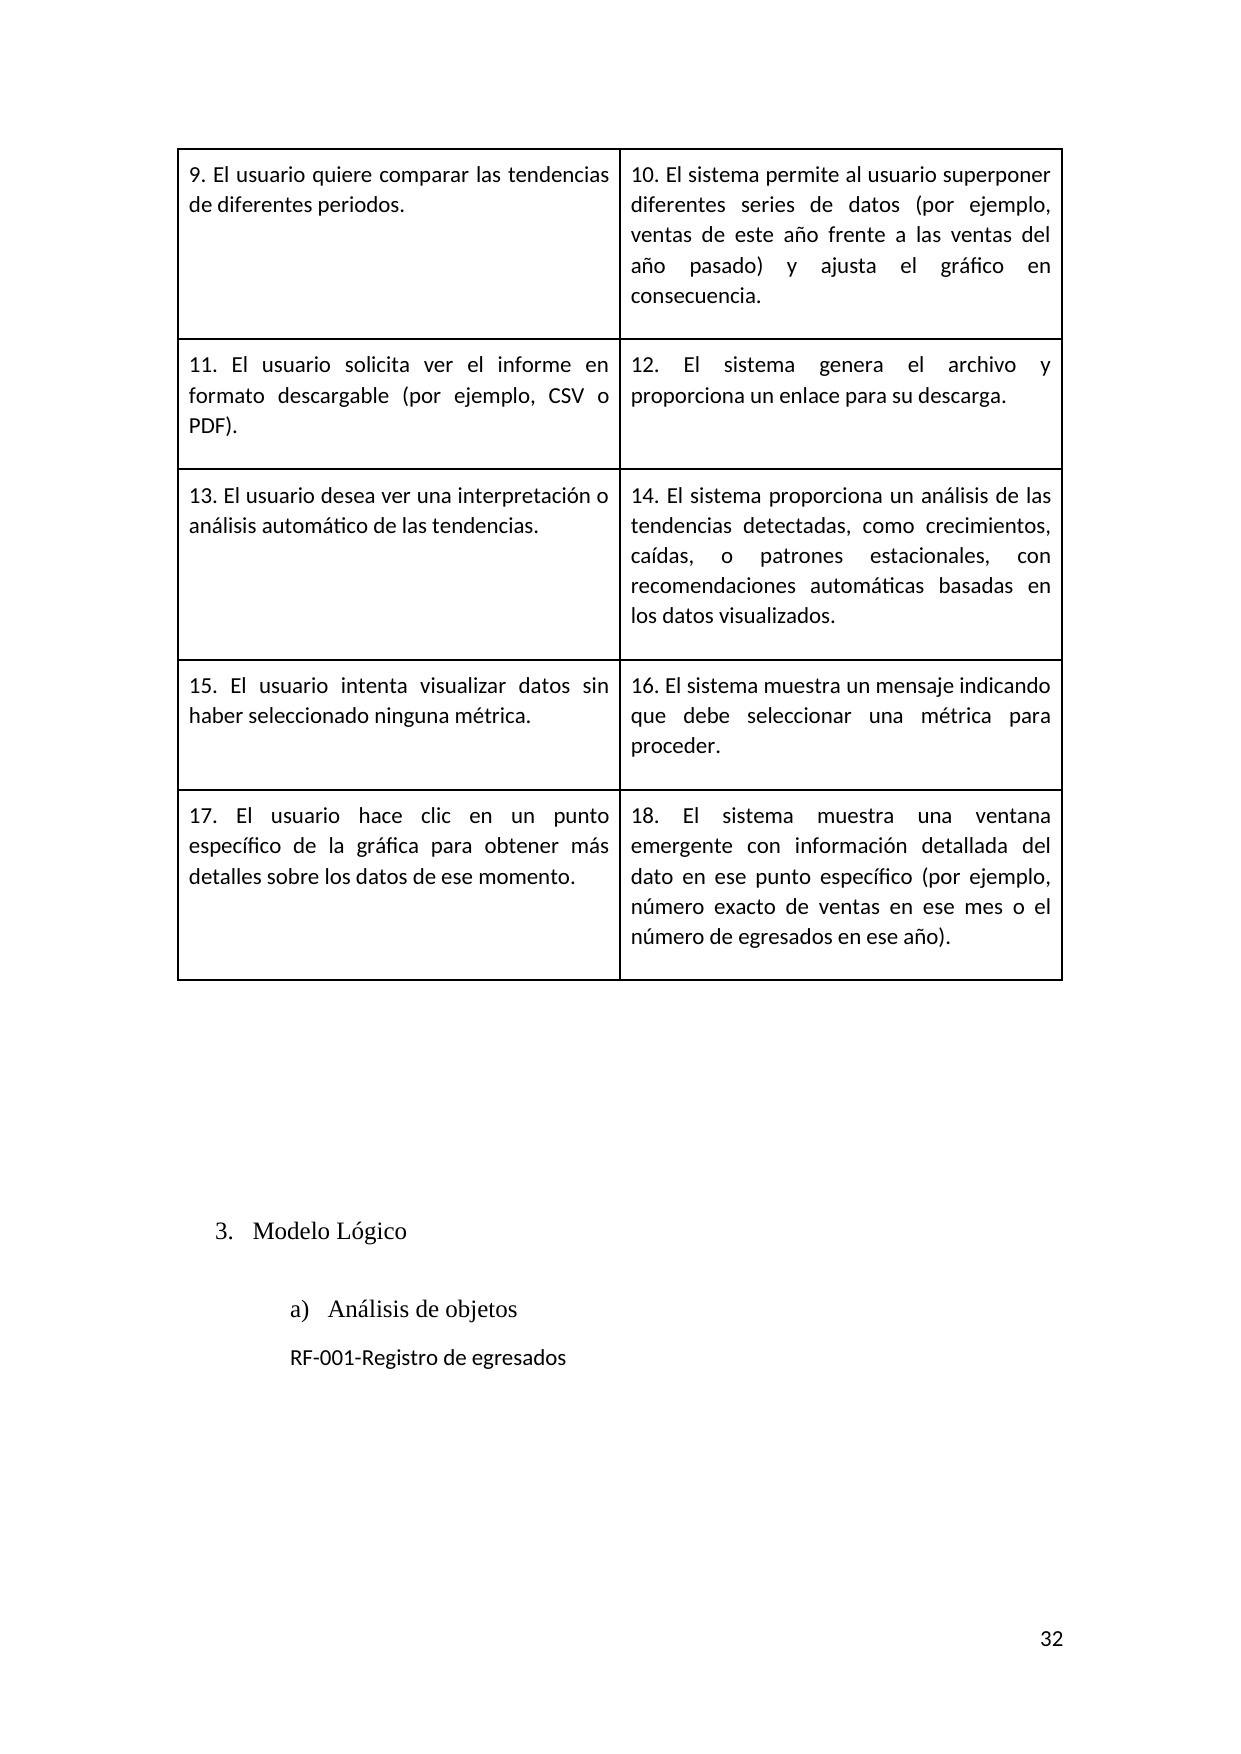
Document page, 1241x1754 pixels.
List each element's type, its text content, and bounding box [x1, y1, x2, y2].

table_cell 12. El sistema genera el archivo y proporciona un enlace para su descarga. [621, 340, 1061, 468]
table_cell 11. El usuario solicita ver el informe en formato descargable (por ejemplo, CSV o PDF). [179, 340, 619, 468]
table_cell 16. El sistema muestra un mensaje indicando que debe seleccionar una métrica para proceder. [621, 661, 1061, 789]
table_cell 18. El sistema muestra una ventana emergente con información detallada del dato en ese punto específico (por ejemplo, número exacto de ventas en ese mes o el número de egresados en ese año). [621, 791, 1061, 979]
table_cell 17. El usuario hace clic en un punto específico de la gráfica para obtener más detalles sobre los datos de ese momento. [179, 791, 619, 979]
table_cell 15. El usuario intenta visualizar datos sin haber seleccionado ninguna métrica. [179, 661, 619, 789]
table_cell 9. El usuario quiere comparar las tendencias de diferentes periodos. [179, 150, 619, 338]
text RF-001-Registro de egresados [215, 1343, 1063, 1371]
table_cell 13. El usuario desea ver una interpretación o análisis automático de las tendencias. [179, 470, 619, 659]
subtitle Modelo Lógico [215, 1216, 1063, 1244]
table_cell 10. El sistema permite al usuario superponer diferentes series de datos (por ejemplo, ventas de este año frente a las ventas del año pasado) y ajusta el gráfico en consecuencia. [621, 150, 1061, 338]
table_cell 14. El sistema proporciona un análisis de las tendencias detectadas, como crecimientos, caídas, o patrones estacionales, con recomendaciones automáticas basadas en los datos visualizados. [621, 470, 1061, 659]
subtitle Análisis de objetos [290, 1294, 1063, 1322]
